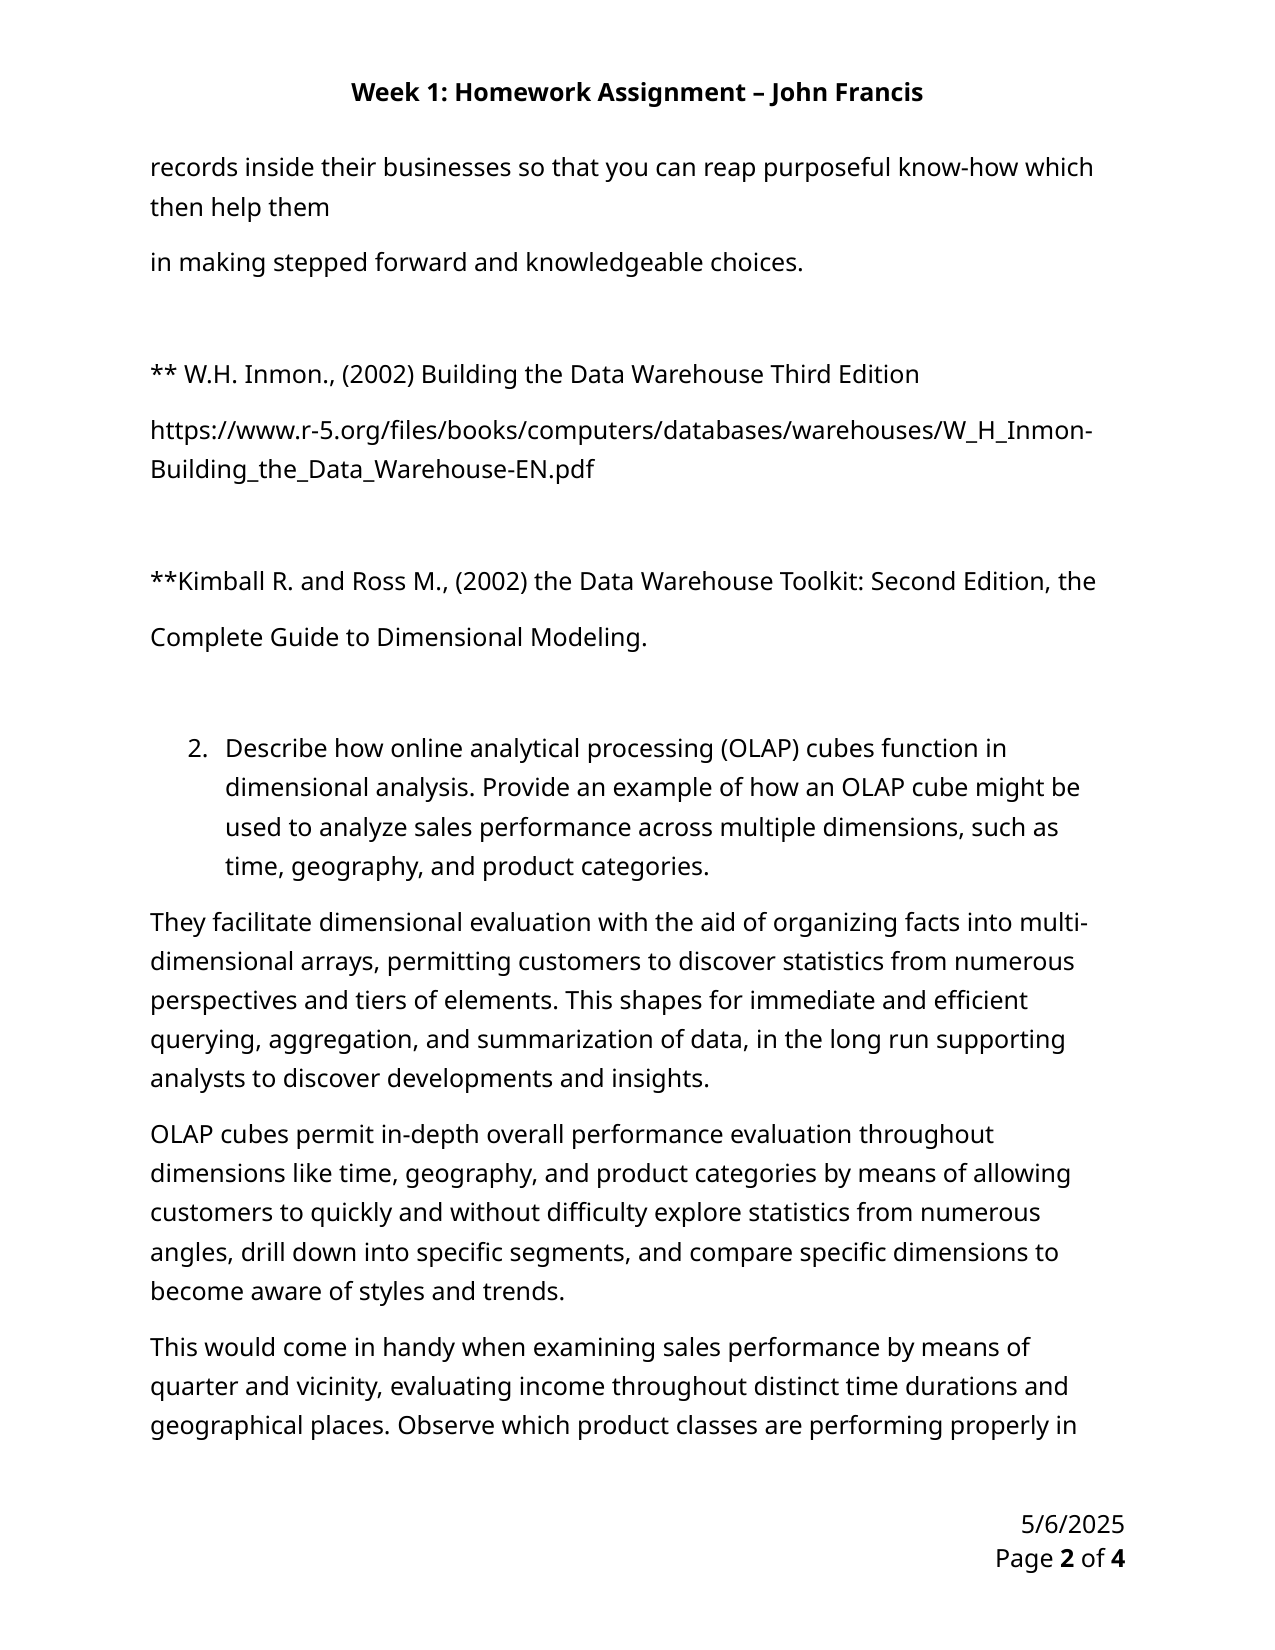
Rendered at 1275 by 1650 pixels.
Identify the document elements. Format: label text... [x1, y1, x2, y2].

text in making stepped forward and knowledgeable choices. [150, 245, 1125, 279]
text ** W.H. Inmon., (2002) Building the Data Warehouse Third Edition [150, 357, 1125, 391]
text https://www.r-5.org/files/books/computers/databases/warehouses/W_H_Inmon-Building_the_Data_Warehouse-EN.pdf [150, 412, 1125, 486]
text Complete Guide to Dimensional Modeling. [150, 619, 1125, 653]
text They facilitate dimensional evaluation with the aid of organizing facts into multi-dimensional arrays, permitting customers to discover statistics from numerous perspectives and tiers of elements. This shapes for immediate and efficient querying, aggregation, and summarization of data, in the long run supporting analysts to discover developments and insights. [150, 904, 1125, 1095]
text OLAP cubes permit in-depth overall performance evaluation throughout dimensions like time, geography, and product categories by means of allowing customers to quickly and without difficulty explore statistics from numerous angles, drill down into specific segments, and compare specific dimensions to become aware of styles and trends. [150, 1117, 1125, 1307]
list Describe how online analytical processing (OLAP) cubes function in dimensional analysis. Provide an example of how an OLAP cube might be used to analyze sales performance across multiple dimensions, such as time, geography, and product categories. [187, 731, 1125, 882]
text **Kimball R. and Ross M., (2002) the Data Warehouse Toolkit: Second Edition, the [150, 563, 1125, 597]
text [150, 1329, 1125, 1442]
text records inside their businesses so that you can reap purposeful know-how which then help them [150, 150, 1125, 223]
